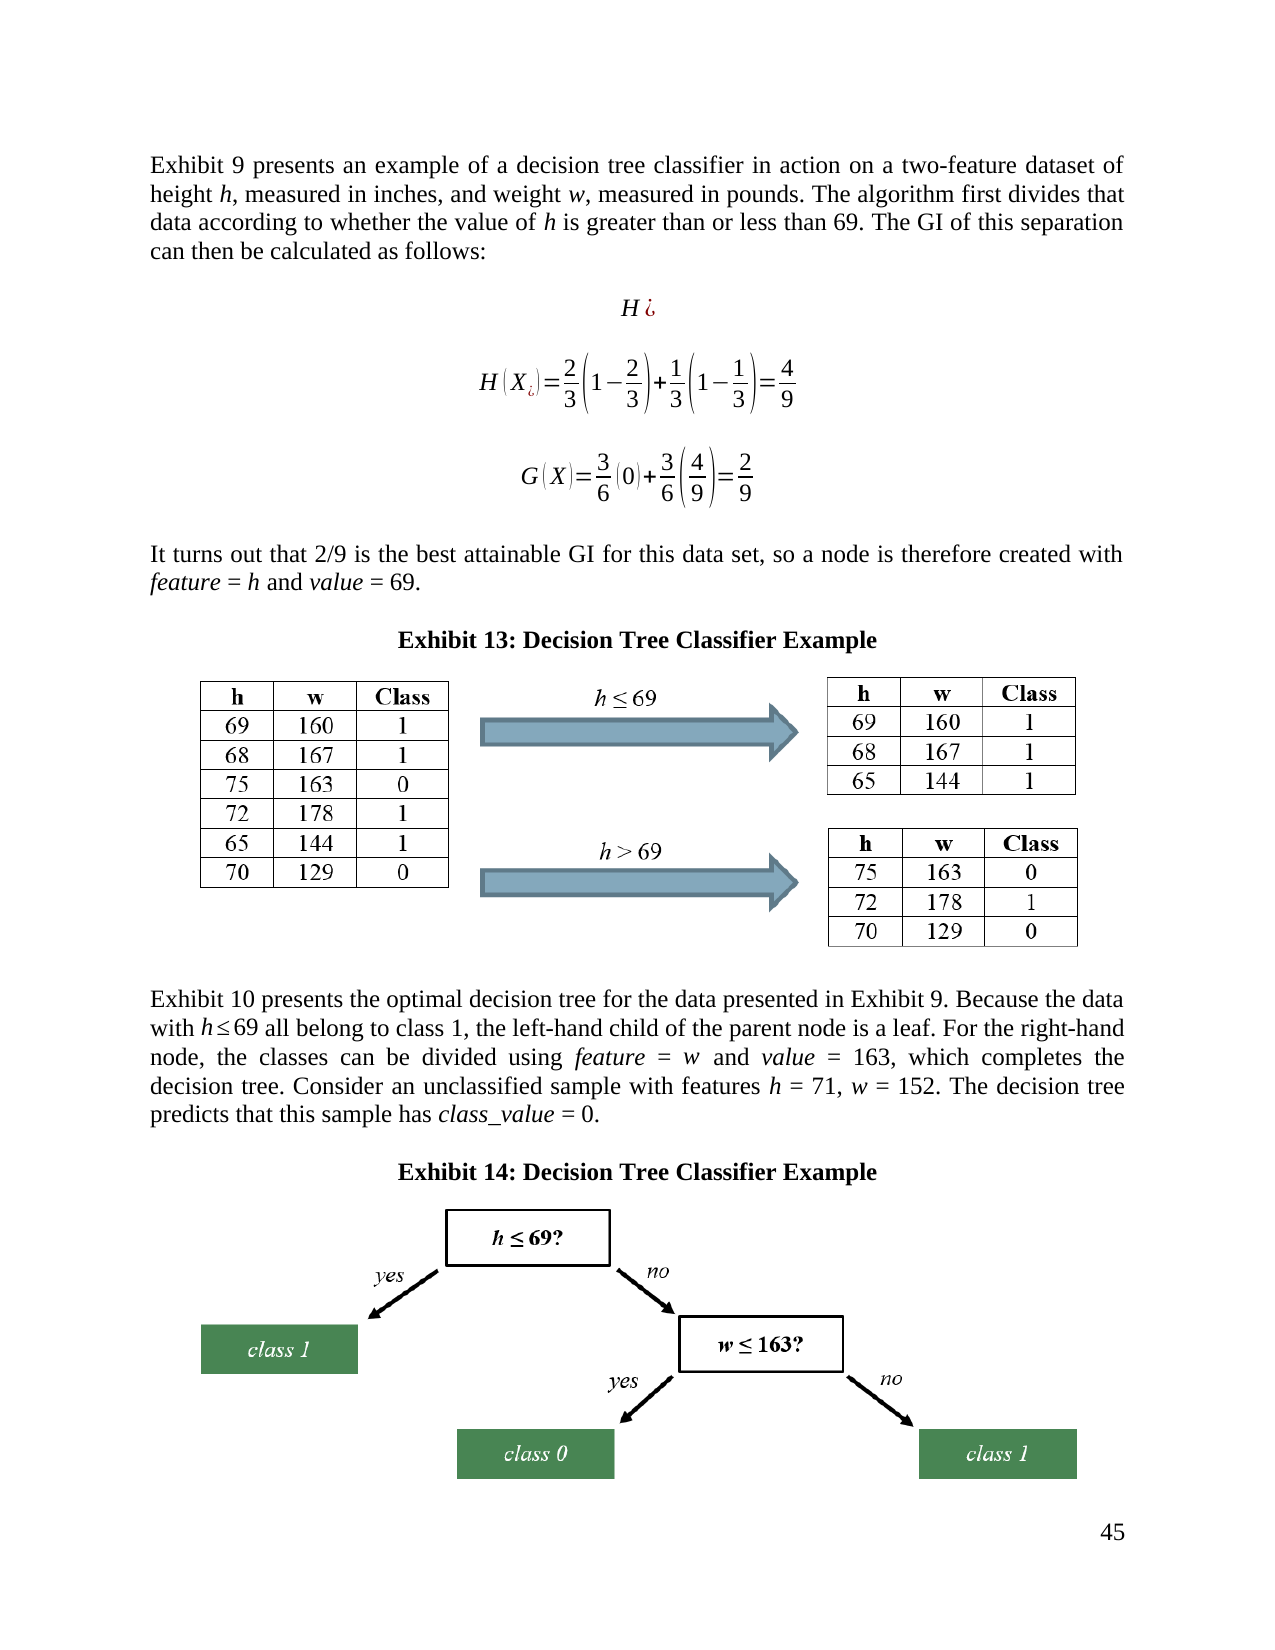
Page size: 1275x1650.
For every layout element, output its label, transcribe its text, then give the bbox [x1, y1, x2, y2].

text It turns out that 2/9 is the best attainable GI for this data set, so a node is therefore created with feature = and value = 69. [150, 539, 1125, 596]
text Exhibit 10 presents the optimal decision tree for the data presented in Exhibit 9. Because the data with all belong to class 1, the left-hand child of the parent node is a leaf. For the right-hand node, the classes can be divided using feature = and value = 163, which completes the decision tree. Consider an unclassified sample with features h = 71, w = 152. The decision tree predicts that this sample has class_value = 0. [150, 984, 1125, 1128]
picture [195, 666, 1080, 956]
text Exhibit 9 presents an example of a decision tree classifier in action on a two-feature dataset of height h, measured in inches, and weight w, measured in pounds. The algorithm first divides that data according to whether the value of h is greater than or less than 69. The GI of this separation can then be calculated as follows: [150, 150, 1125, 265]
picture [191, 1198, 1084, 1486]
